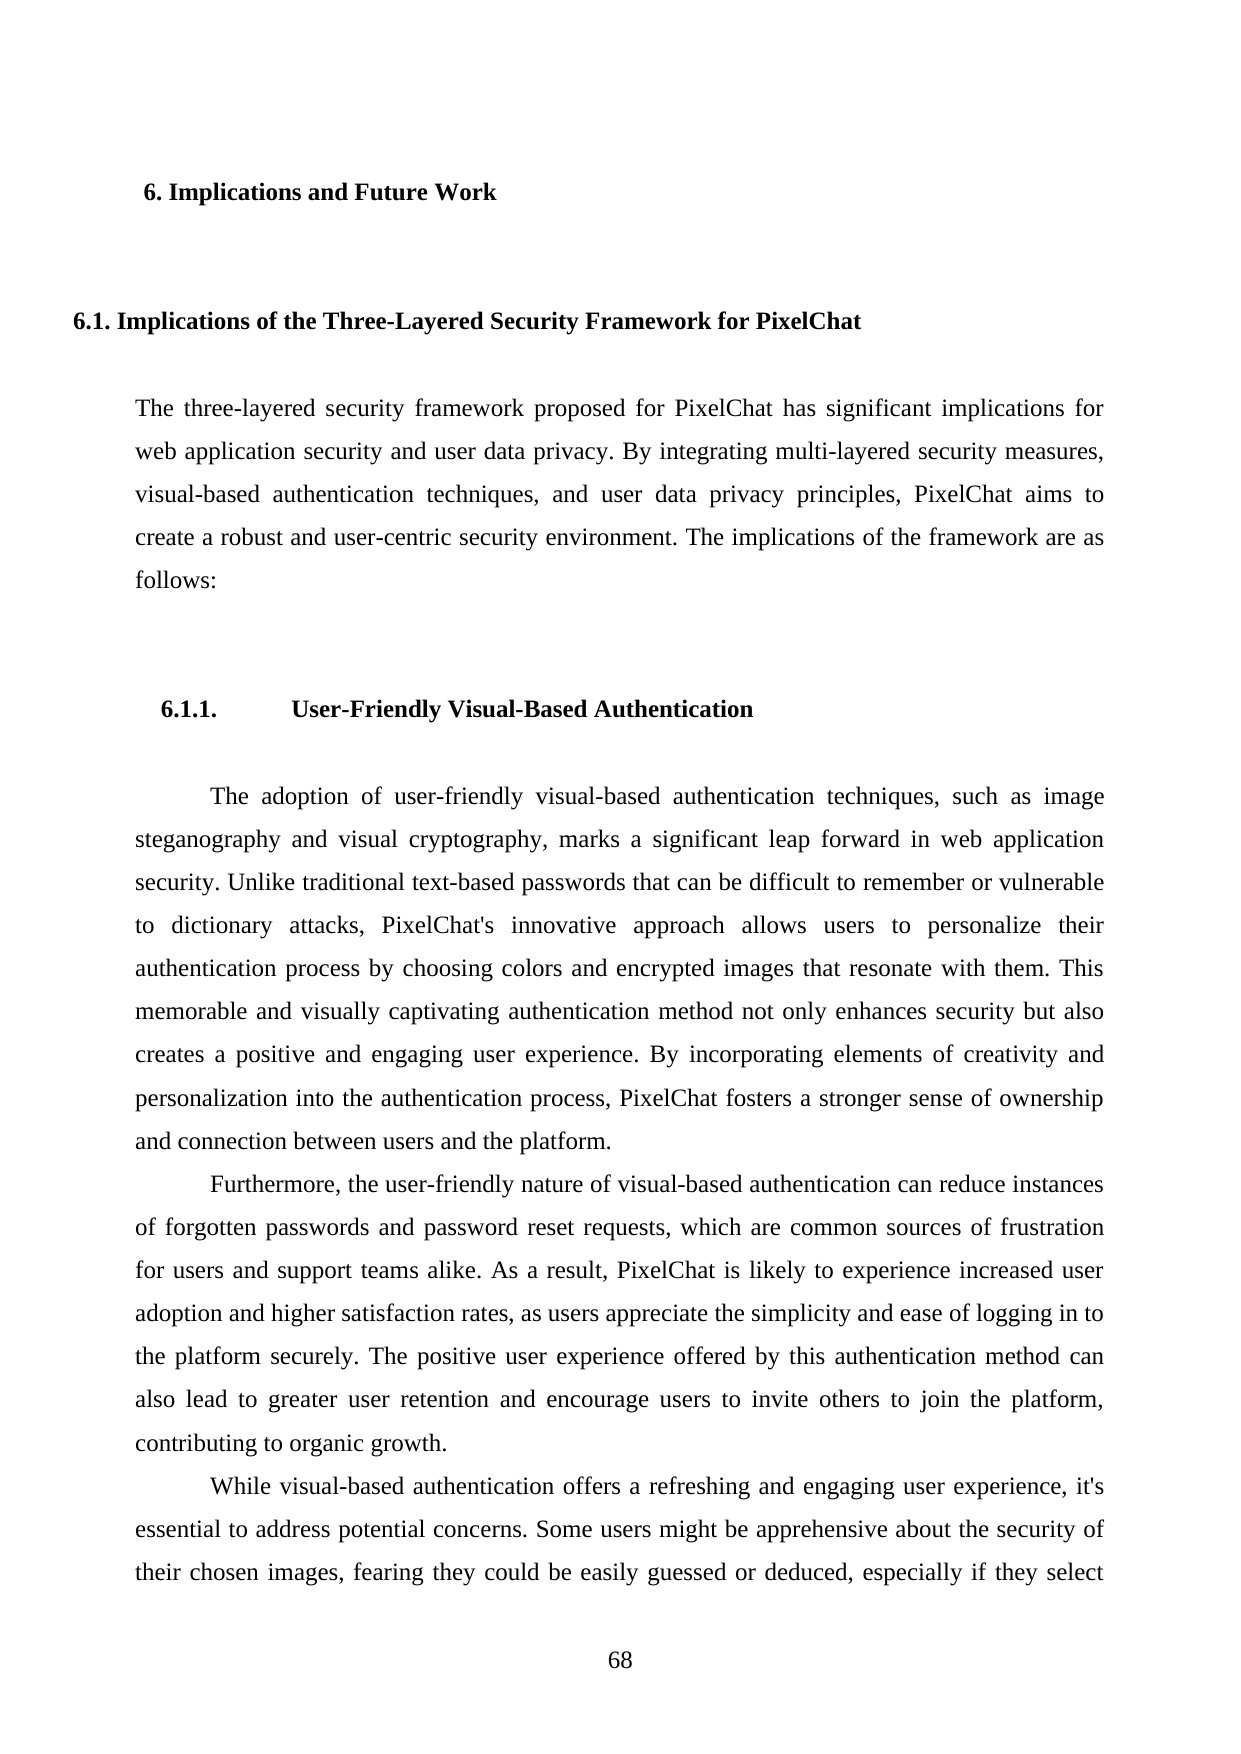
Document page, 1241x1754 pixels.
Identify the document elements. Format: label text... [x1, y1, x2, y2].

subtitle 6. Implications and Future Work [137, 177, 1105, 206]
text The adoption of user-friendly visual-based authentication techniques, such as image steganography and visual cryptography, marks a significant leap forward in web application security. Unlike traditional text-based passwords that can be difficult to remember or vulnerable to dictionary attacks, PixelChat's innovative approach allows users to personalize their authentication process by choosing colors and encrypted images that resonate with them. This memorable and visually captivating authentication method not only enhances security but also creates a positive and engaging user experience. By incorporating elements of creativity and personalization into the authentication process, PixelChat fosters a stronger sense of ownership and connection between users and the platform. [135, 781, 1105, 1154]
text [135, 1471, 1105, 1586]
subtitle 6.1. Implications of the Three-Layered Security Framework for PixelChat [73, 306, 1105, 335]
text Furthermore, the user-friendly nature of visual-based authentication can reduce instances of forgotten passwords and password reset requests, which are common sources of frustration for users and support teams alike. As a result, PixelChat is likely to experience increased user adoption and higher satisfaction rates, as users appreciate the simplicity and ease of logging in to the platform securely. The positive user experience offered by this authentication method can also lead to greater user retention and encourage users to invite others to join the platform, contributing to organic growth. [135, 1169, 1105, 1456]
text The three-layered security framework proposed for PixelChat has significant implications for web application security and user data privacy. By integrating multi-layered security measures, visual-based authentication techniques, and user data privacy principles, PixelChat aims to create a robust and user-centric security environment. The implications of the framework are as follows: [135, 393, 1105, 594]
subtitle 6.1.1. User-Friendly Visual-Based Authentication [161, 694, 1080, 723]
